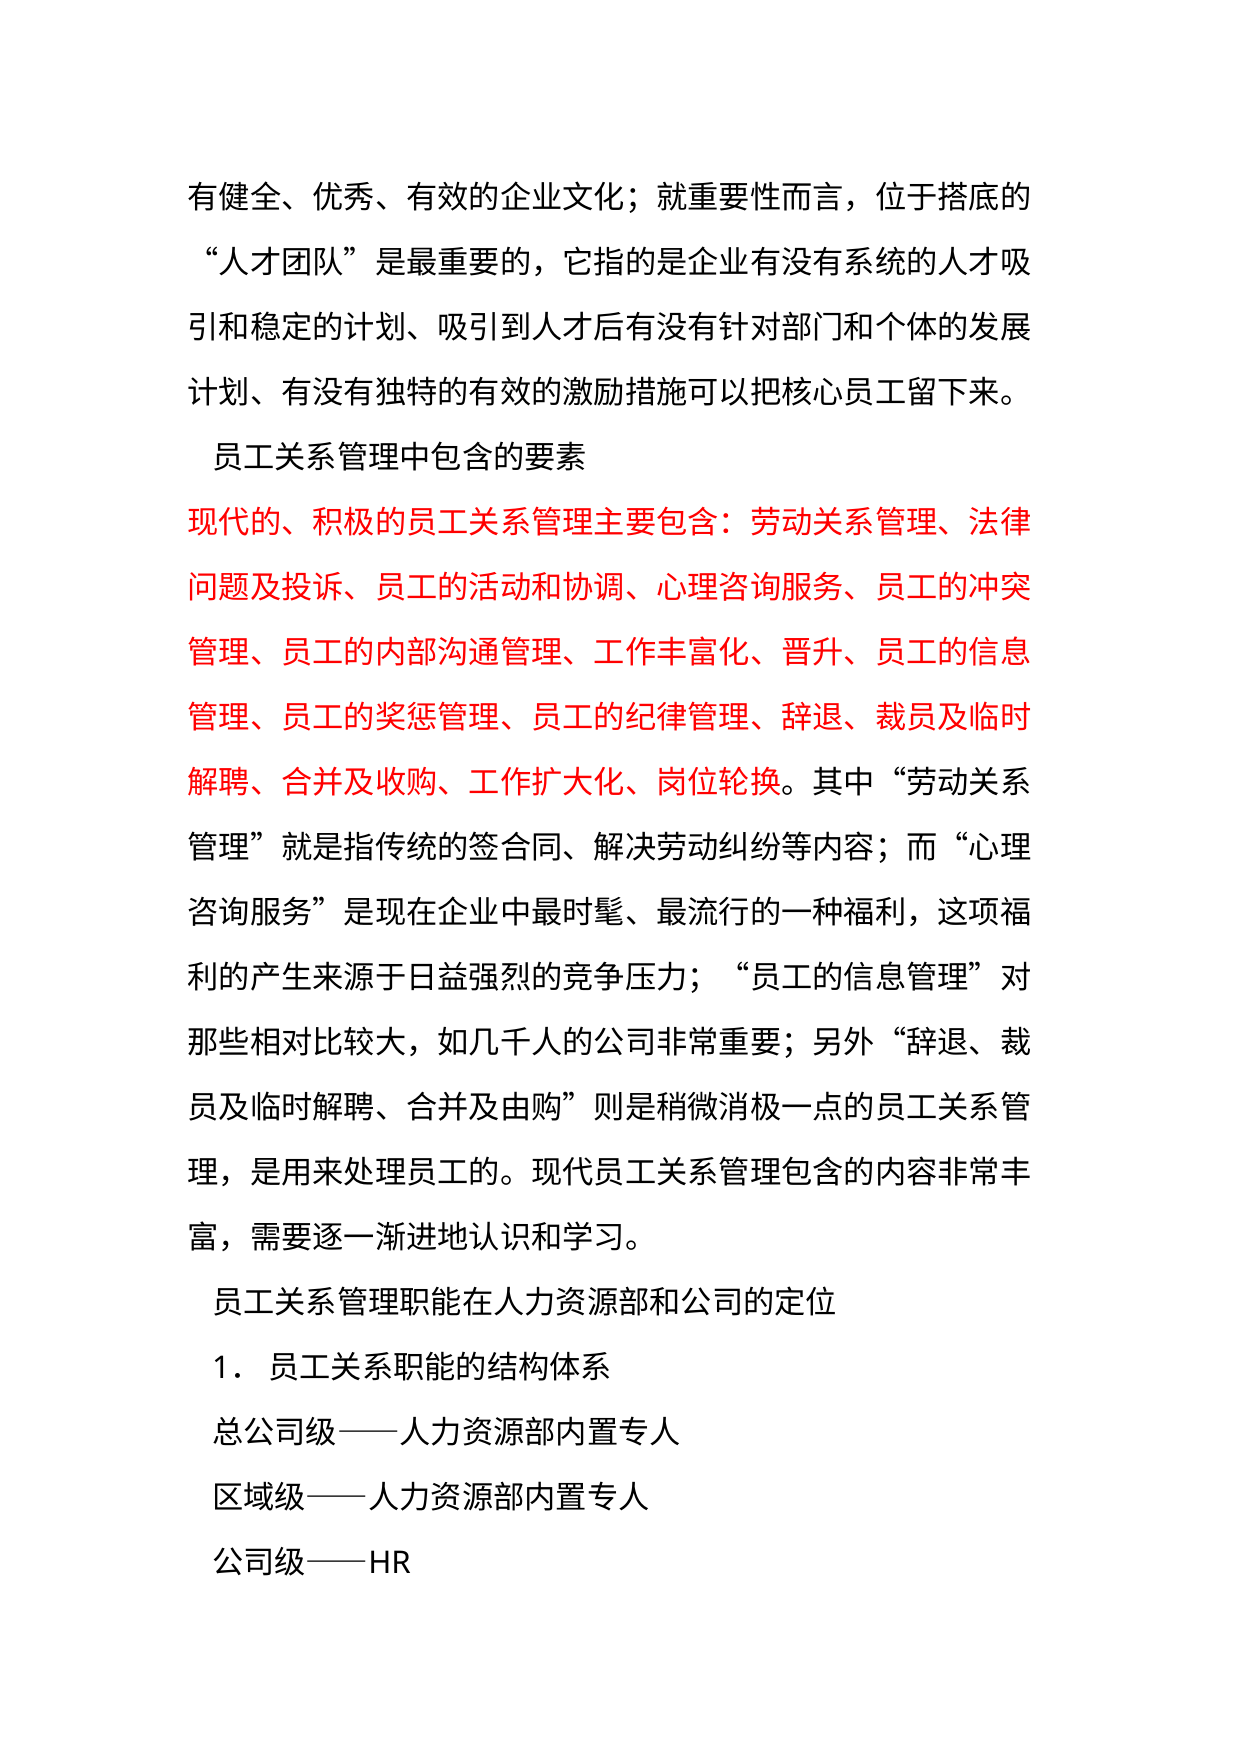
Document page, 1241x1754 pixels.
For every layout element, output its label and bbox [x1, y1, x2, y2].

text [187, 162, 1053, 1592]
